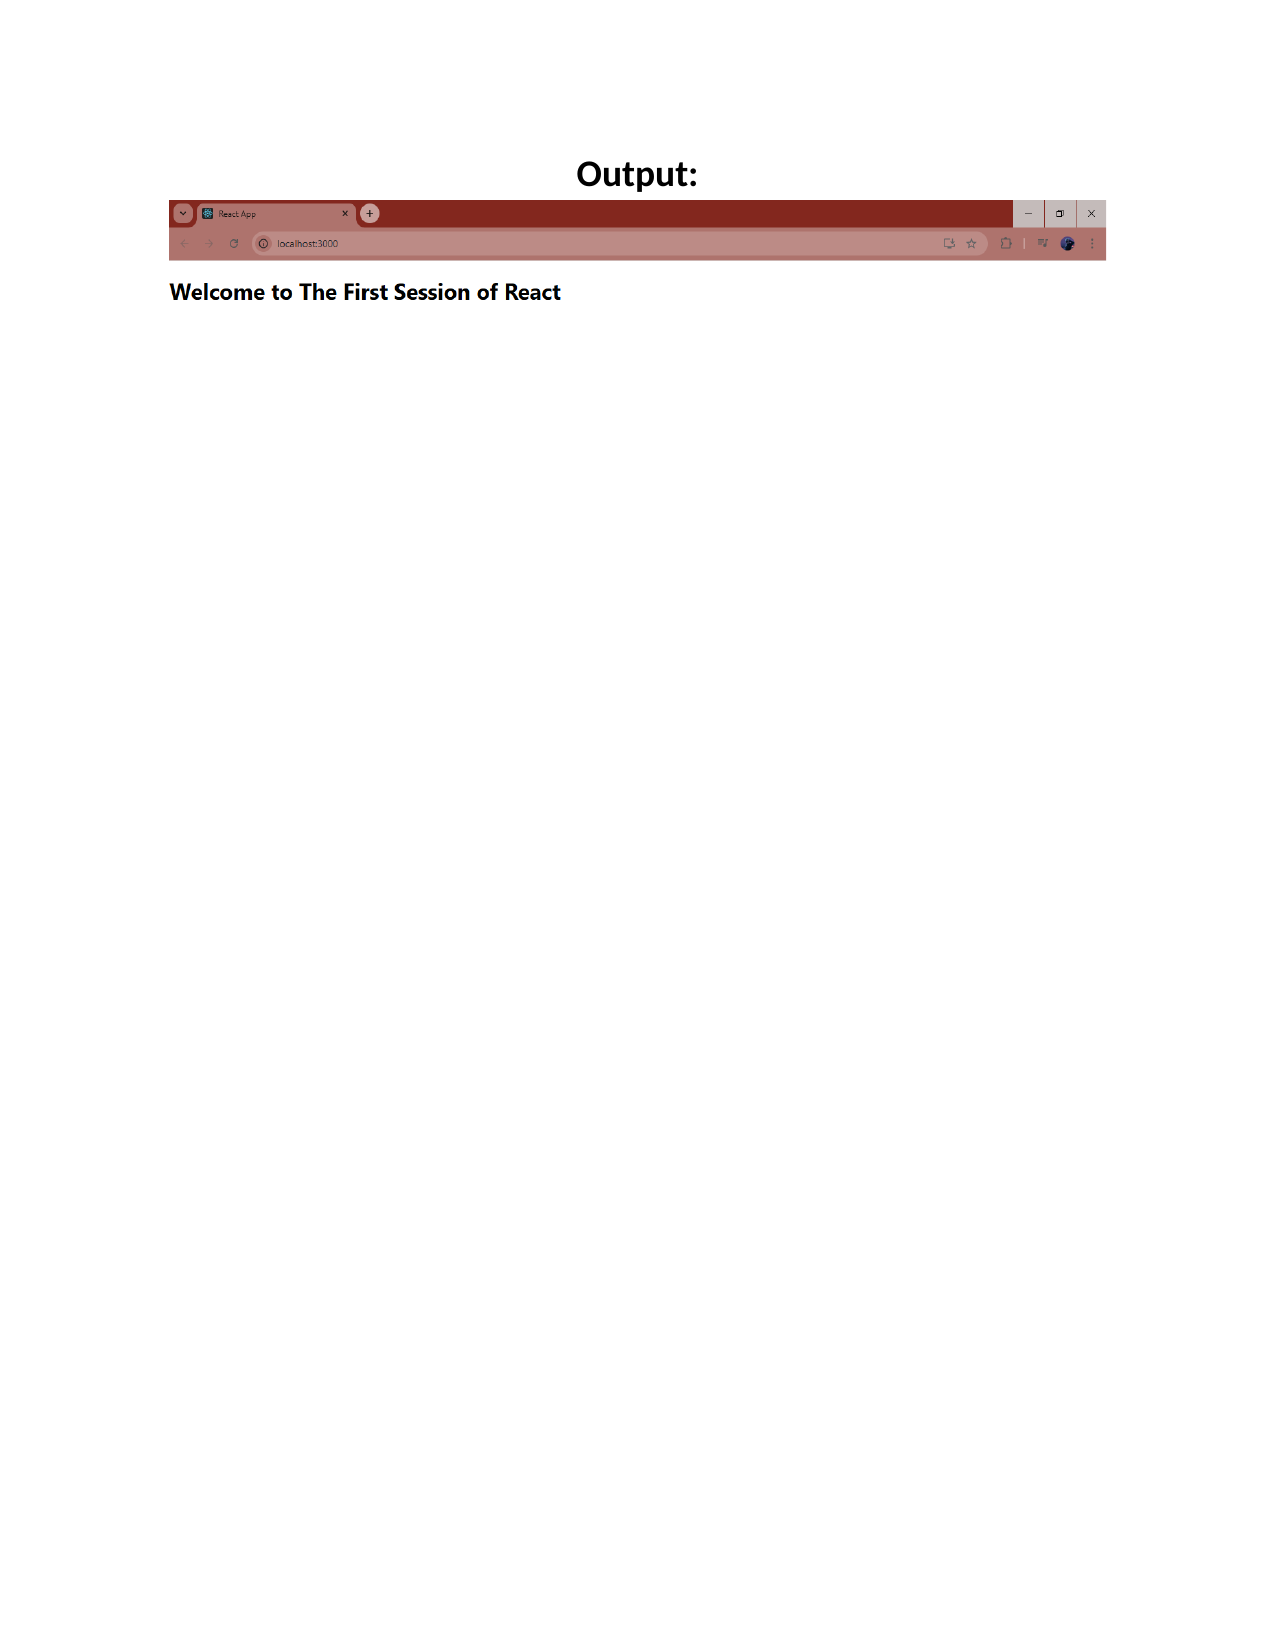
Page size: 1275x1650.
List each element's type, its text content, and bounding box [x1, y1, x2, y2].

picture [169, 200, 1107, 709]
